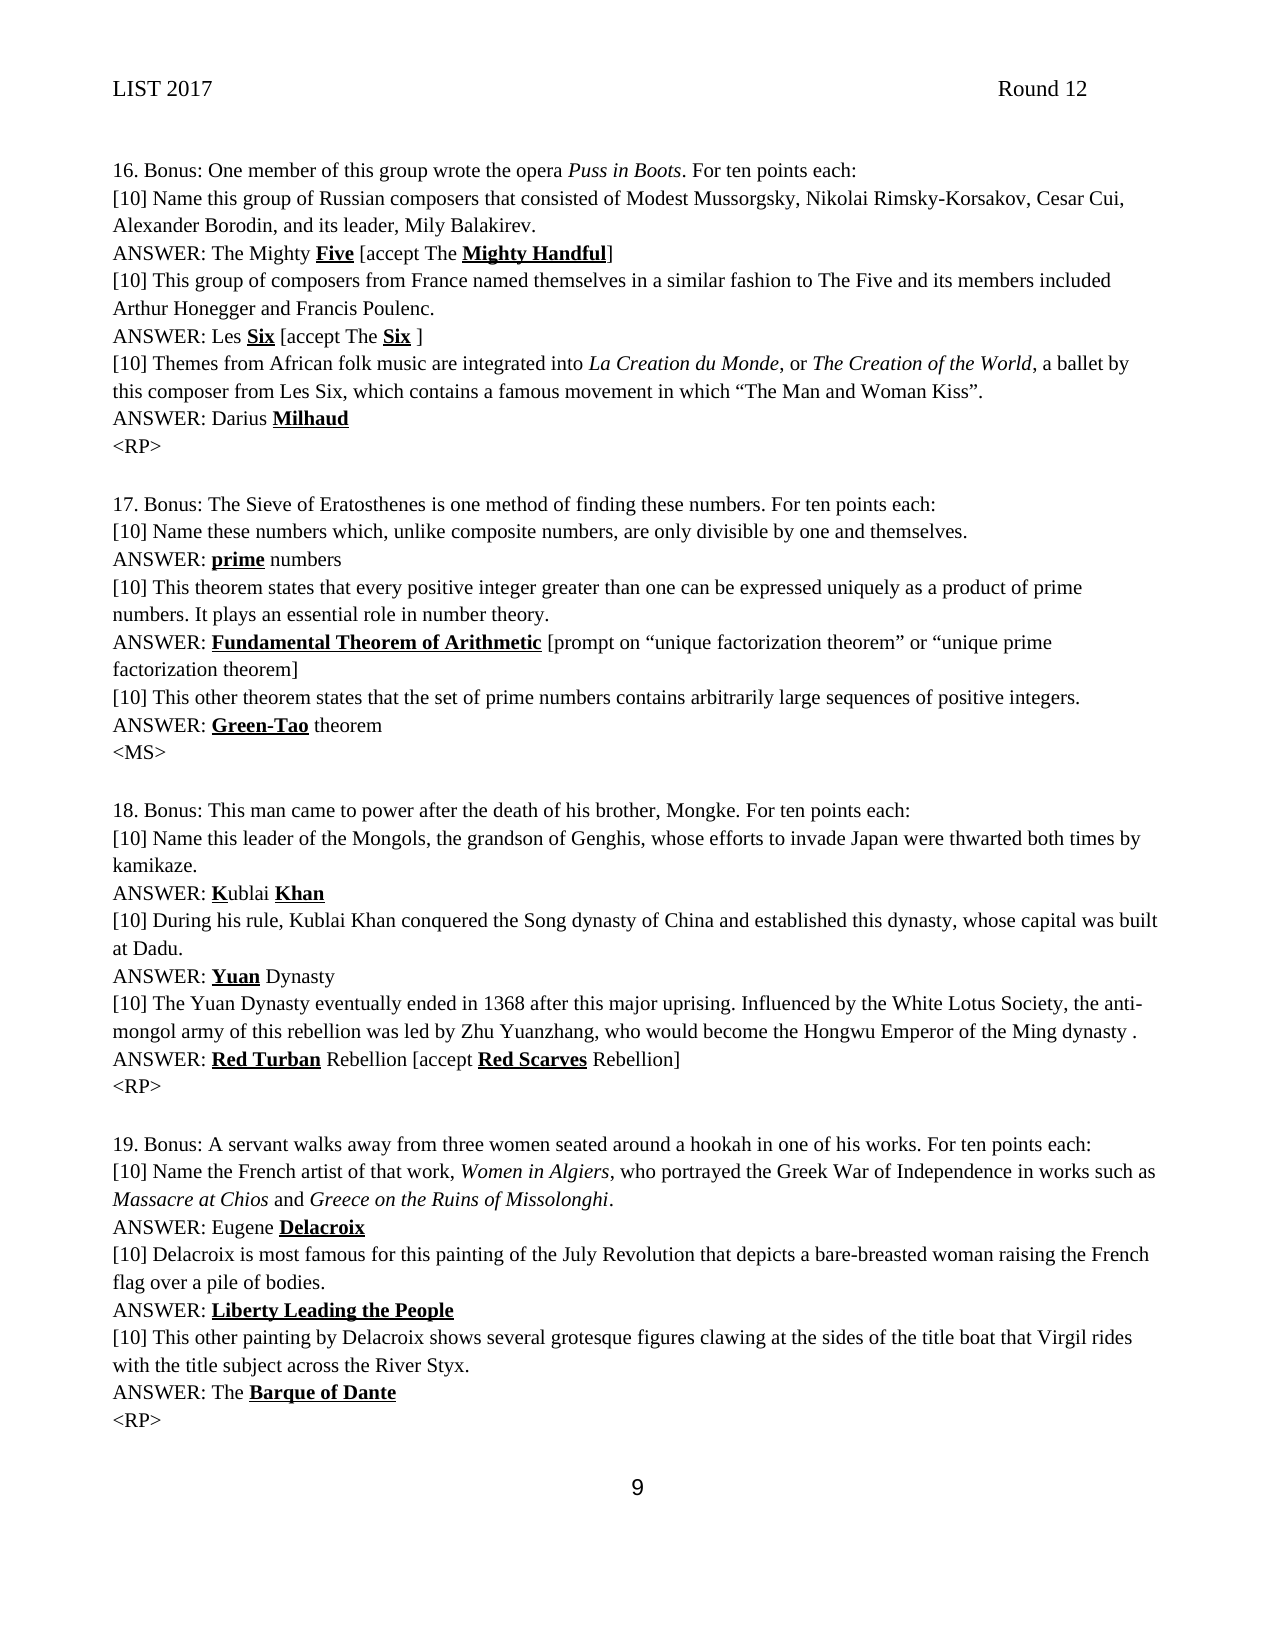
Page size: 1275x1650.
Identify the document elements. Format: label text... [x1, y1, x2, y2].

text [10] Themes from African folk music are integrated into La Creation du Monde, or The Creation of the World, a ballet by this composer from Les Six, which contains a famous movement in which “The Man and Woman Kiss”. [112, 351, 1162, 403]
text [10] Name this group of Russian composers that consisted of Modest Mussorgsky, Nikolai Rimsky-Korsakov, Cesar Cui, Alexander Borodin, and its leader, Mily Balakirev. [112, 186, 1162, 237]
text ANSWER: prime numbers [112, 547, 1162, 571]
text ANSWER: Darius Milhaud [112, 406, 1162, 430]
text ANSWER: Liberty Leading the People [112, 1297, 1162, 1322]
text ANSWER: The Barque of Dante [112, 1380, 1162, 1404]
text [10] Delacroix is most famous for this painting of the July Revolution that depicts a bare-breasted woman raising the French flag over a pile of bodies. [112, 1242, 1162, 1294]
text 18. Bonus: This man came to power after the death of his brother, Mongke. For ten points each: [112, 798, 1162, 822]
text ANSWER: Kublai Khan [112, 881, 1162, 905]
text ANSWER: Red Turban Rebellion [accept Red Scarves Rebellion] [112, 1046, 1162, 1071]
text [10] Name the French artist of that work, Women in Algiers, who portrayed the Greek War of Independence in works such as Massacre at Chios and Greece on the Ruins of Missolonghi. [112, 1159, 1162, 1211]
text ANSWER: Yuan Dynasty [112, 964, 1162, 988]
text [10] The Yuan Dynasty eventually ended in 1368 after this major uprising. Influenced by the White Lotus Society, the anti-mongol army of this rebellion was led by Zhu Yuanzhang, who would become the Hongwu Emperor of the Ming dynasty . [112, 991, 1162, 1043]
text ANSWER: The Mighty Five [accept The Mighty Handful] [112, 241, 1162, 265]
text ANSWER: Les Six [accept The Six ] [112, 323, 1162, 348]
text [10] This group of composers from France named themselves in a similar fashion to The Five and its members included Arthur Honegger and Francis Poulenc. [112, 268, 1162, 320]
text 19. Bonus: A servant walks away from three women seated around a hookah in one of his works. For ten points each: [112, 1132, 1162, 1156]
text ANSWER: Fundamental Theorem of Arithmetic [prompt on “unique factorization theorem” or “unique prime factorization theorem] [112, 630, 1162, 681]
text [10] This other painting by Delacroix shows several grotesque figures clawing at the sides of the title boat that Virgil rides with the title subject across the River Styx. [112, 1325, 1162, 1377]
text [10] This theorem states that every positive integer greater than one can be expressed uniquely as a product of prime numbers. It plays an essential role in number theory. [112, 574, 1162, 626]
text ANSWER: Green-Tao theorem [112, 713, 1162, 737]
text <RP> [112, 434, 1162, 458]
text 17. Bonus: The Sieve of Eratosthenes is one method of finding these numbers. For ten points each: [112, 492, 1162, 516]
text [10] Name this leader of the Mongols, the grandson of Genghis, whose efforts to invade Japan were thwarted both times by kamikaze. [112, 826, 1162, 877]
text <MS> [112, 740, 1162, 764]
text [10] During his rule, Kublai Khan conquered the Song dynasty of China and established this dynasty, whose capital was built at Dadu. [112, 908, 1162, 960]
text <RP> [112, 1074, 1162, 1098]
text [10] Name these numbers which, unlike composite numbers, are only divisible by one and themselves. [112, 519, 1162, 543]
text <RP> [112, 1408, 1162, 1432]
text ANSWER: Eugene Delacroix [112, 1215, 1162, 1239]
text [10] This other theorem states that the set of prime numbers contains arbitrarily large sequences of positive integers. [112, 685, 1162, 709]
text 16. Bonus: One member of this group wrote the opera Puss in Boots. For ten points each: [112, 158, 1162, 182]
